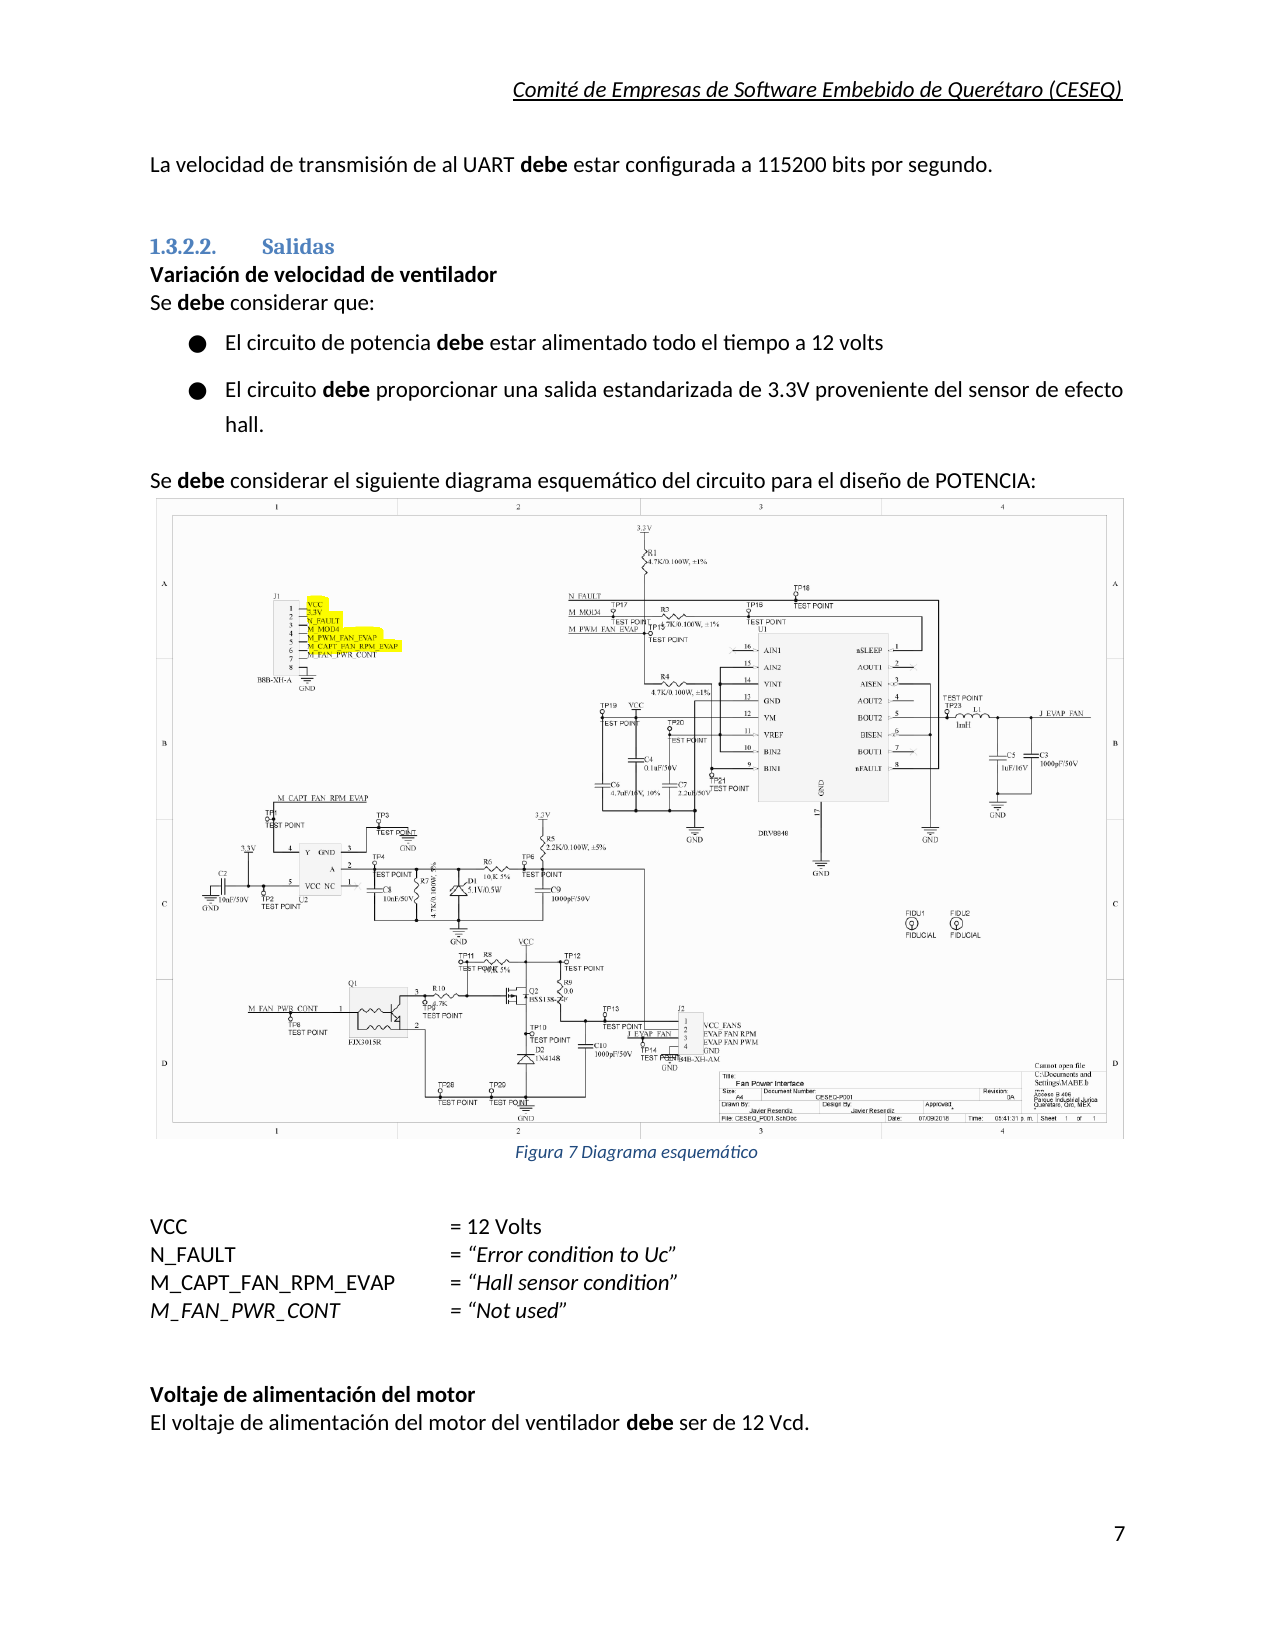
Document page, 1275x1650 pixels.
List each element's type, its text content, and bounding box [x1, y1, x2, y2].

list El circuito debe proporcionar una salida estandarizada de 3.3V proveniente del sensor de efecto hall. [187, 363, 1125, 438]
text M_FAN_PWR_CONT = “Not used” [150, 1296, 1125, 1324]
list El circuito de potencia debe estar alimentado todo el tiempo a 12 volts [187, 316, 1125, 363]
subtitle Salidas [150, 234, 1125, 260]
text Voltaje de alimentación del motor [150, 1380, 1125, 1408]
text VCC = 12 Volts [150, 1212, 1125, 1240]
text La velocidad de transmisión de al UART debe estar configurada a 115200 bits por segundo. [150, 150, 1125, 178]
text Se debe considerar el siguiente diagrama esquemático del circuito para el diseño de POTENCIA: [150, 466, 1125, 494]
picture [150, 494, 1125, 1141]
text Variación de velocidad de ventilador [150, 260, 1125, 288]
text N_FAULT = “Error condition to Uc” [150, 1240, 1125, 1268]
text M_CAPT_FAN_RPM_EVAP = “Hall sensor condition” [150, 1268, 1125, 1296]
text Se debe considerar que: [150, 288, 1125, 316]
text El voltaje de alimentación del motor del ventilador debe ser de 12 Vcd. [150, 1408, 1125, 1436]
